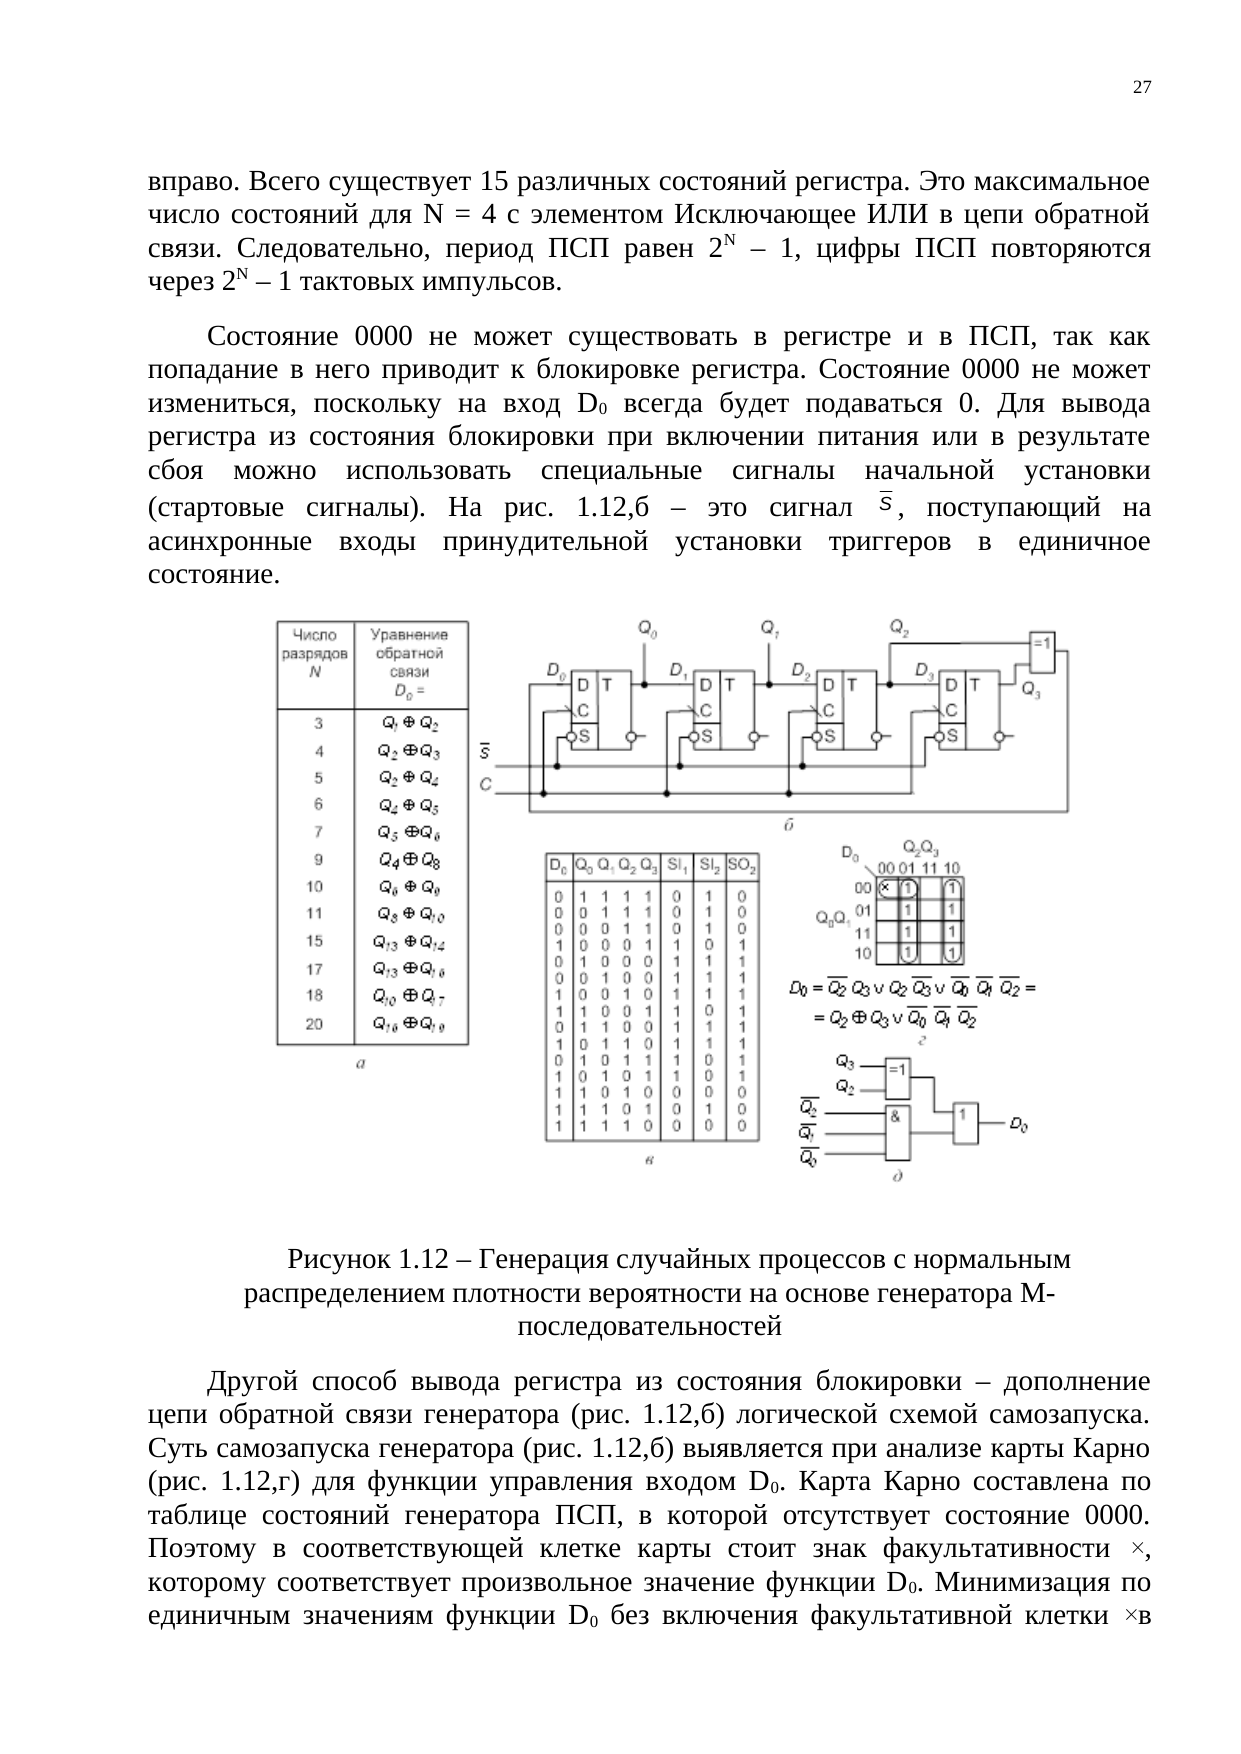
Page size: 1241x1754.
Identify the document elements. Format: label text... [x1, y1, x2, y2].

text Рисунок 1.12 – Генерация случайных процессов с нормальным распределением плотности вероятности на основе генератора М-последовательностей [148, 1241, 1152, 1342]
text Состояние 0000 не может существовать в регистре и в ПСП, так как попадание в него приводит к блокировке регистра. Состояние 0000 не может измениться, поскольку на вход D0 всегда будет подаваться 0. Для вывода регистра из состояния блокировки при включении питания или в результате сбоя можно использовать специальные сигналы начальной установки (стартовые сигналы). На рис. 1.12,б – это сигнал , поступающий на асинхронные входы принудительной установки триггеров в единичное состояние. [148, 318, 1152, 590]
picture [274, 611, 1084, 1221]
